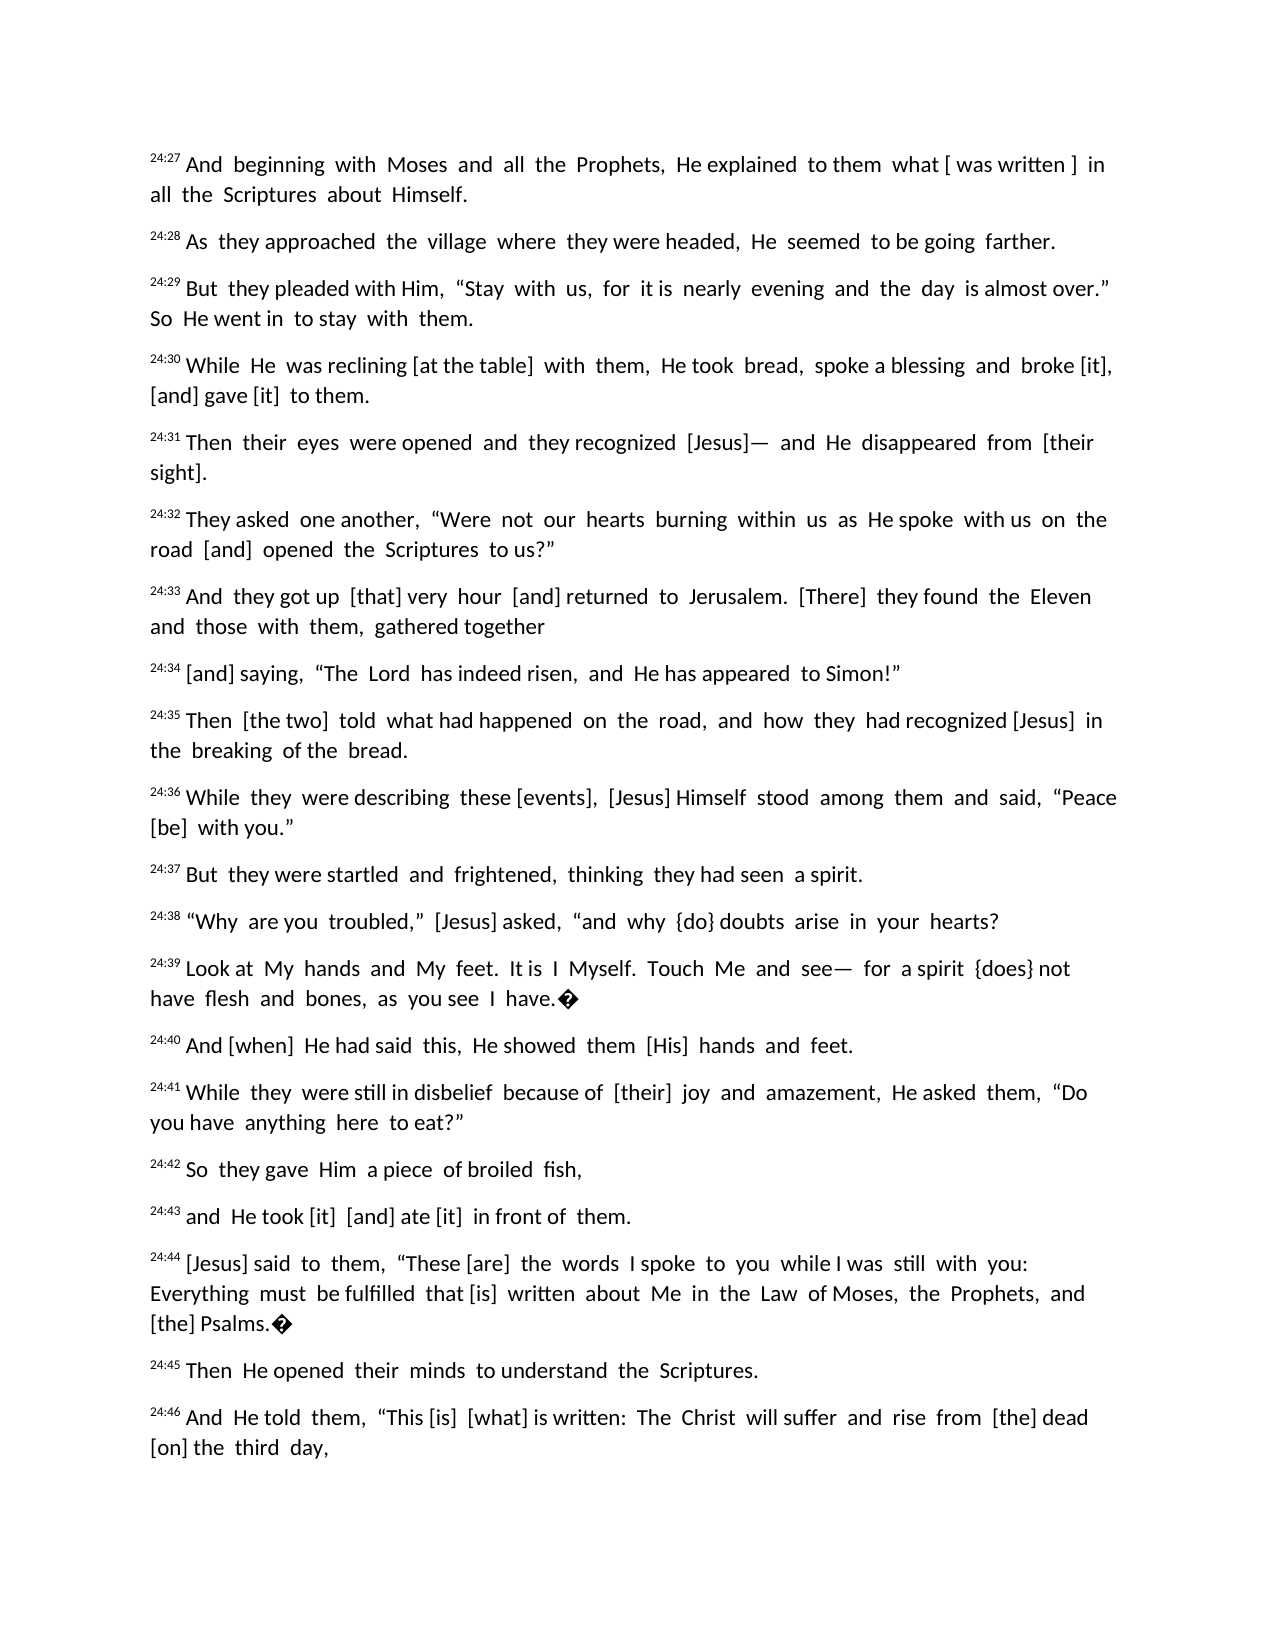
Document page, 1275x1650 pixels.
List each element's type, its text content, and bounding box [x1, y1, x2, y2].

text 24:35 Then [the two] told what had happened on the road, and how they had recognized [Jesus] in the breaking of the bread. [150, 706, 1125, 764]
text 24:43 and He took [it] [and] ate [it] in front of them. [150, 1202, 1125, 1230]
text 24:38 “Why are you troubled,” [Jesus] asked, “and why {do} doubts arise in your hearts? [150, 907, 1125, 935]
text 24:44 [Jesus] said to them, “These [are] the words I spoke to you while I was still with you: Everything must be fulfilled that [is] written about Me in the Law of Moses, the Prophets, and [the] Psalms.� [150, 1249, 1125, 1337]
text 24:30 While He was reclining [at the table] with them, He took bread, spoke a blessing and broke [it], [and] gave [it] to them. [150, 351, 1125, 409]
text 24:33 And they got up [that] very hour [and] returned to Jerusalem. [There] they found the Eleven and those with them, gathered together [150, 582, 1125, 641]
text 24:46 And He told them, “This [is] [what] is written: The Christ will suffer and rise from [the] dead [on] the third day, [150, 1403, 1125, 1461]
text 24:39 Look at My hands and My feet. It is I Myself. Touch Me and see— for a spirit {does} not have flesh and bones, as you see I have.� [150, 954, 1125, 1012]
text 24:31 Then their eyes were opened and they recognized [Jesus]— and He disappeared from [their sight]. [150, 428, 1125, 486]
text 24:41 While they were still in disbelief because of [their] joy and amazement, He asked them, “Do you have anything here to eat?” [150, 1078, 1125, 1136]
text 24:28 As they approached the village where they were headed, He seemed to be going farther. [150, 227, 1125, 255]
text 24:42 So they gave Him a piece of broiled fish, [150, 1155, 1125, 1183]
text 24:45 Then He opened their minds to understand the Scriptures. [150, 1356, 1125, 1384]
text 24:27 And beginning with Moses and all the Prophets, He explained to them what [ was written ] in all the Scriptures about Himself. [150, 150, 1125, 208]
text 24:32 They asked one another, “Were not our hearts burning within us as He spoke with us on the road [and] opened the Scriptures to us?” [150, 505, 1125, 563]
text 24:40 And [when] He had said this, He showed them [His] hands and feet. [150, 1031, 1125, 1059]
text 24:37 But they were startled and frightened, thinking they had seen a spirit. [150, 860, 1125, 888]
text 24:34 [and] saying, “The Lord has indeed risen, and He has appeared to Simon!” [150, 659, 1125, 687]
text 24:29 But they pleaded with Him, “Stay with us, for it is nearly evening and the day is almost over.” So He went in to stay with them. [150, 274, 1125, 332]
text 24:36 While they were describing these [events], [Jesus] Himself stood among them and said, “Peace [be] with you.” [150, 783, 1125, 842]
